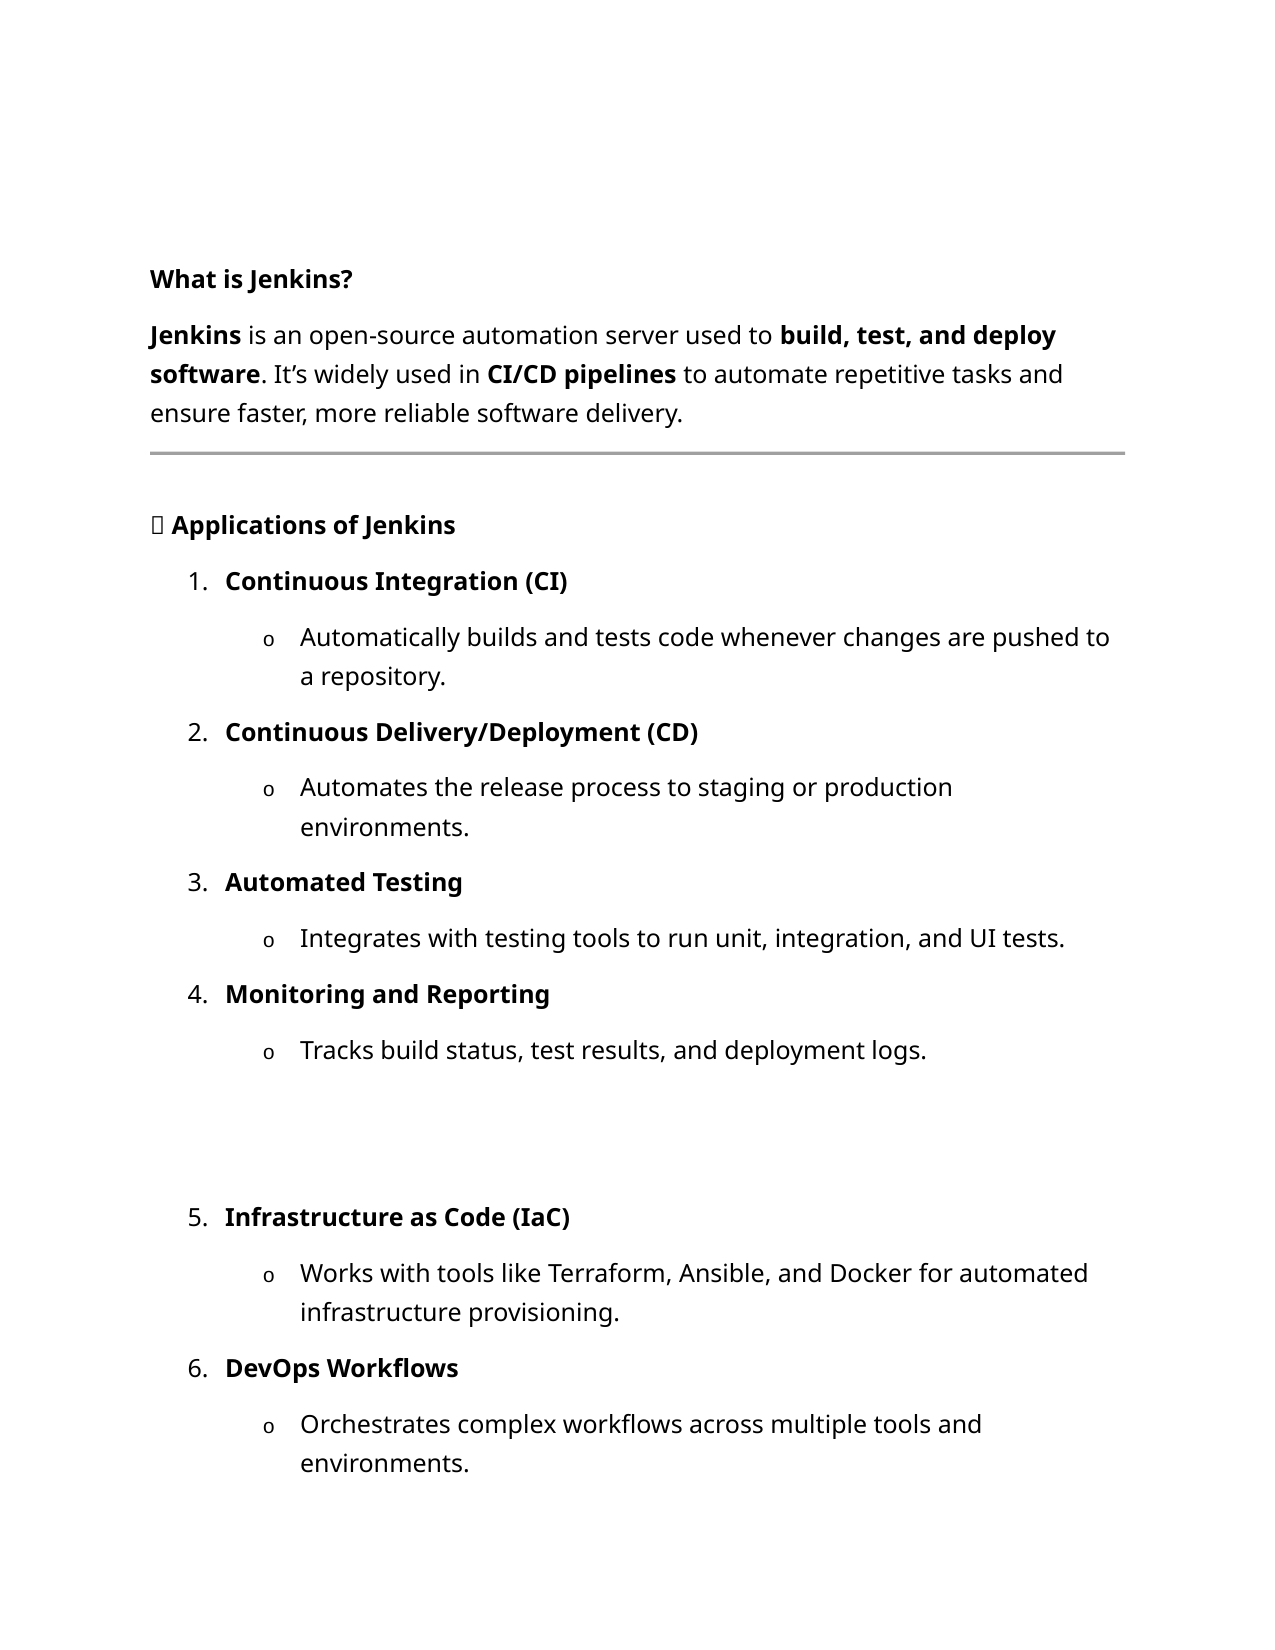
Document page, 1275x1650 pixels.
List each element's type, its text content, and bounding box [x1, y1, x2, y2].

list Integrates with testing tools to run unit, integration, and UI tests. [262, 921, 1125, 955]
text 🚀 Applications of Jenkins [150, 507, 1125, 542]
list Orchestrates complex workflows across multiple tools and environments. [262, 1407, 1125, 1480]
list Continuous Delivery/Deployment (CD) [187, 714, 1125, 748]
list Automatically builds and tests code whenever changes are pushed to a repository. [262, 619, 1125, 692]
list Automated Testing [187, 865, 1125, 899]
list Continuous Integration (CI) [187, 563, 1125, 597]
text Jenkins is an open-source automation server used to build, test, and deploy software. It’s widely used in CI/CD pipelines to automate repetitive tasks and ensure faster, more reliable software delivery. [150, 317, 1125, 430]
list Infrastructure as Code (IaC) [187, 1200, 1125, 1234]
list Tracks build status, test results, and deployment logs. [262, 1032, 1125, 1067]
list Automates the release process to staging or production environments. [262, 770, 1125, 843]
list Monitoring and Reporting [187, 977, 1125, 1011]
text What is Jenkins? [150, 262, 1125, 296]
list DevOps Workflows [187, 1351, 1125, 1385]
list Works with tools like Terraform, Ansible, and Docker for automated infrastructure provisioning. [262, 1256, 1125, 1329]
